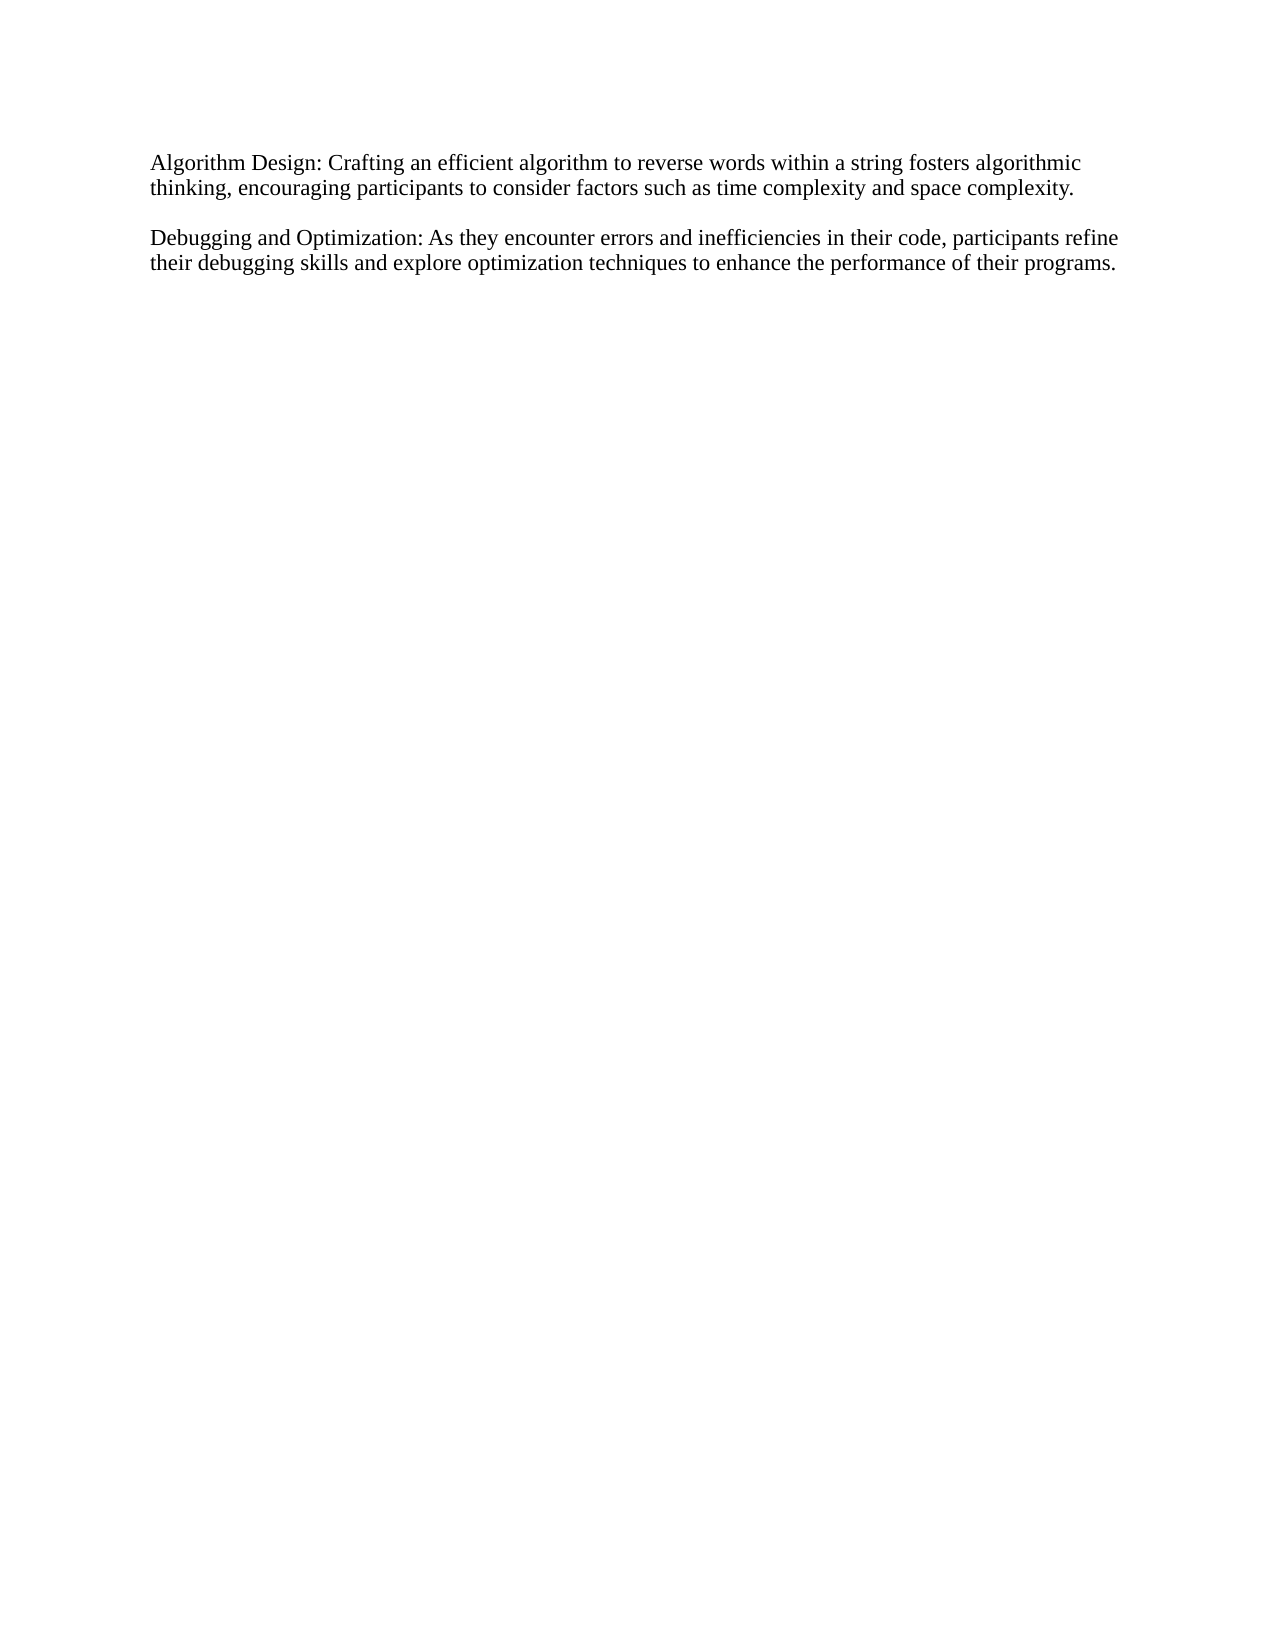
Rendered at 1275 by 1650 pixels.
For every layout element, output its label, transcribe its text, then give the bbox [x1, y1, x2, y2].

text Algorithm Design: Crafting an efficient algorithm to reverse words within a string fosters algorithmic thinking, encouraging participants to consider factors such as time complexity and space complexity. [150, 150, 1125, 200]
text Debugging and Optimization: As they encounter errors and inefficiencies in their code, participants refine their debugging skills and explore optimization techniques to enhance the performance of their programs. [150, 225, 1125, 275]
